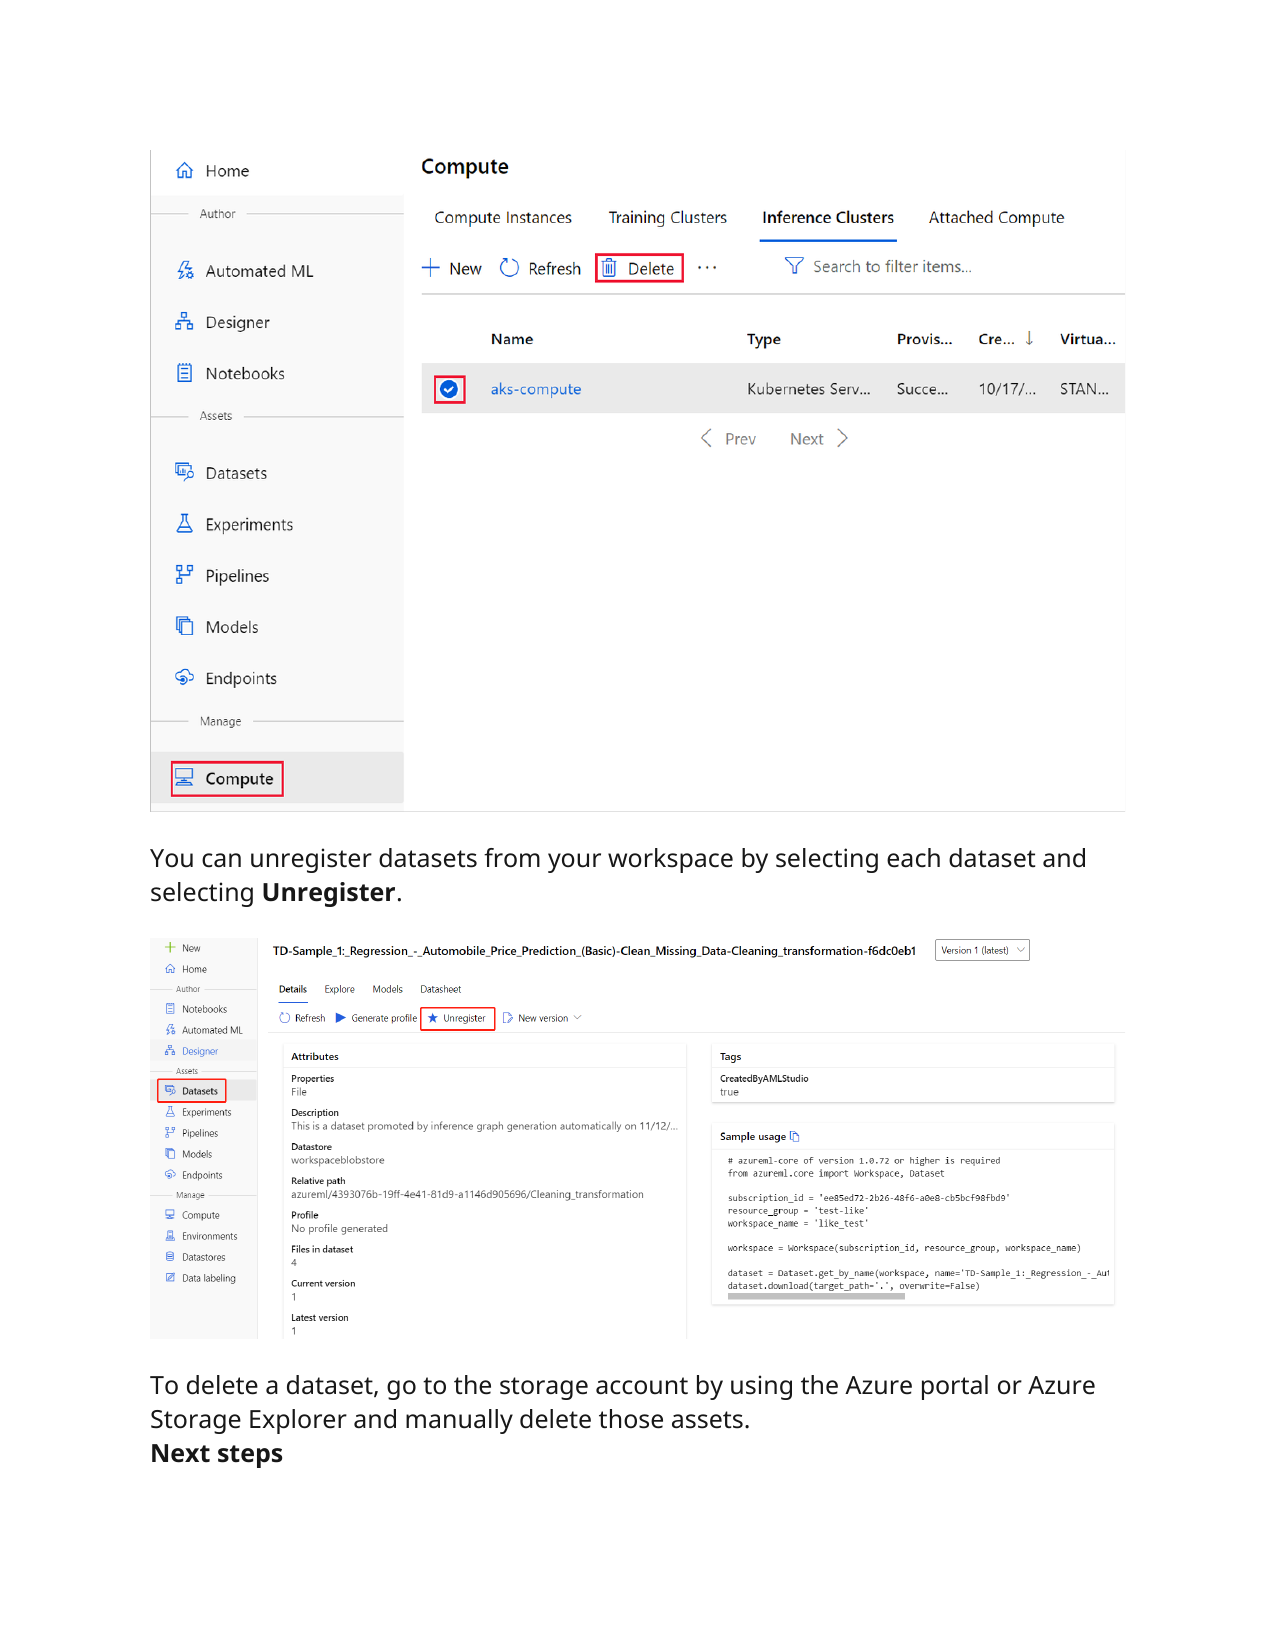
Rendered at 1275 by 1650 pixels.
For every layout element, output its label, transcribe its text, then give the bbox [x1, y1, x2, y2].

subtitle Next steps [150, 1436, 1125, 1470]
picture [150, 150, 1125, 812]
picture [150, 938, 1125, 1339]
text You can unregister datasets from your workspace by selecting each dataset and selecting Unregister. [150, 841, 1125, 909]
text To delete a dataset, go to the storage account by using the Azure portal or Azure Storage Explorer and manually delete those assets. [150, 1368, 1125, 1436]
